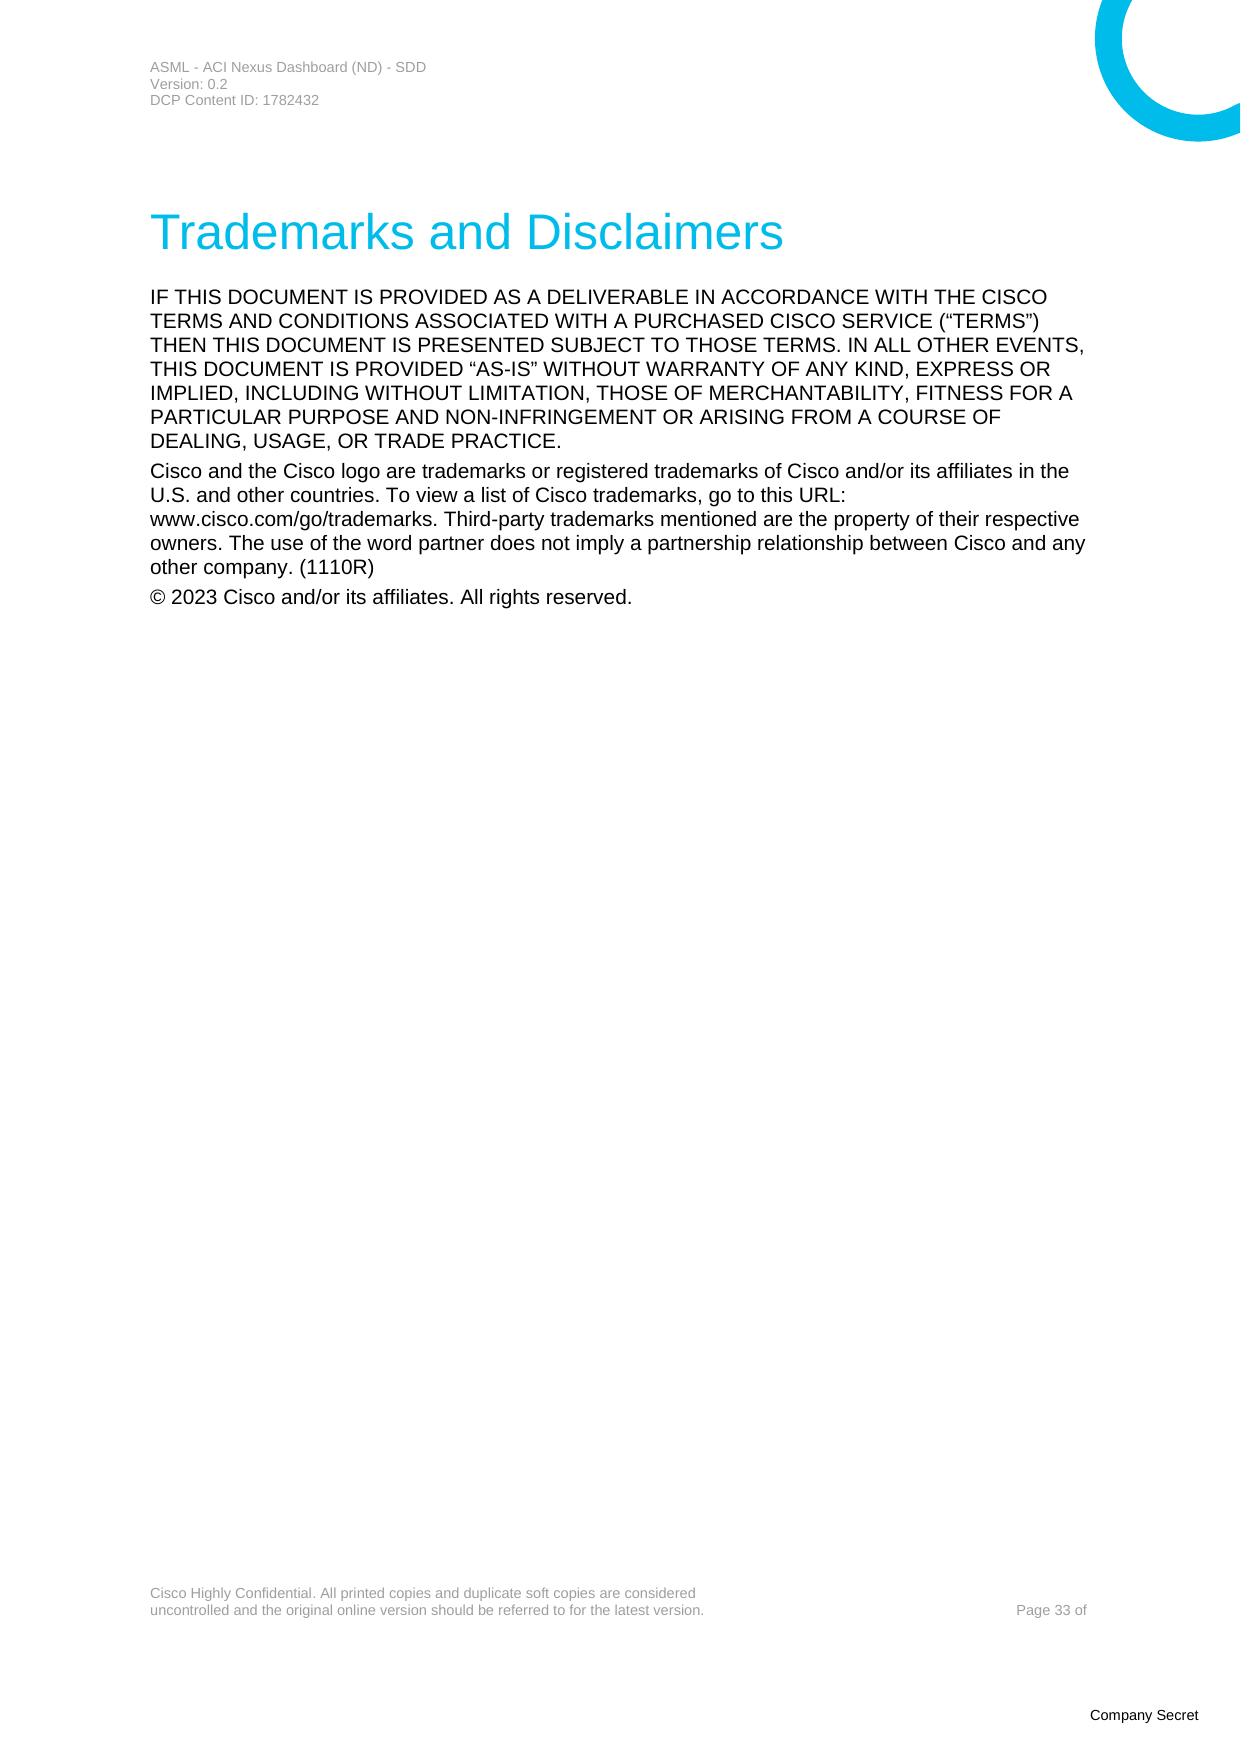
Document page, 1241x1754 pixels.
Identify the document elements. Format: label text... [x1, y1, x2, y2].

subtitle Trademarks and Disclaimers [150, 202, 1090, 260]
text IF THIS DOCUMENT IS PROVIDED AS A DELIVERABLE IN ACCORDANCE WITH THE CISCO TERMS AND CONDITIONS ASSOCIATED WITH A PURCHASED CISCO SERVICE (“TERMS”) THEN THIS DOCUMENT IS PRESENTED SUBJECT TO THOSE TERMS. IN ALL OTHER EVENTS, THIS DOCUMENT IS PROVIDED “AS-IS” WITHOUT WARRANTY OF ANY KIND, EXPRESS OR IMPLIED, INCLUDING WITHOUT LIMITATION, THOSE OF MERCHANTABILITY, FITNESS FOR A PARTICULAR PURPOSE AND NON-INFRINGEMENT OR ARISING FROM A COURSE OF DEALING, USAGE, OR TRADE PRACTICE. [150, 285, 1090, 453]
text © 2023 Cisco and/or its affiliates. All rights reserved. [150, 585, 1090, 609]
text Cisco and the Cisco logo are trademarks or registered trademarks of Cisco and/or its affiliates in the U.S. and other countries. To view a list of Cisco trademarks, go to this URL: www.cisco.com/go/trademarks. Third-party trademarks mentioned are the property of their respective owners. The use of the word partner does not imply a partnership relationship between Cisco and any other company. (1110R) [150, 459, 1090, 579]
